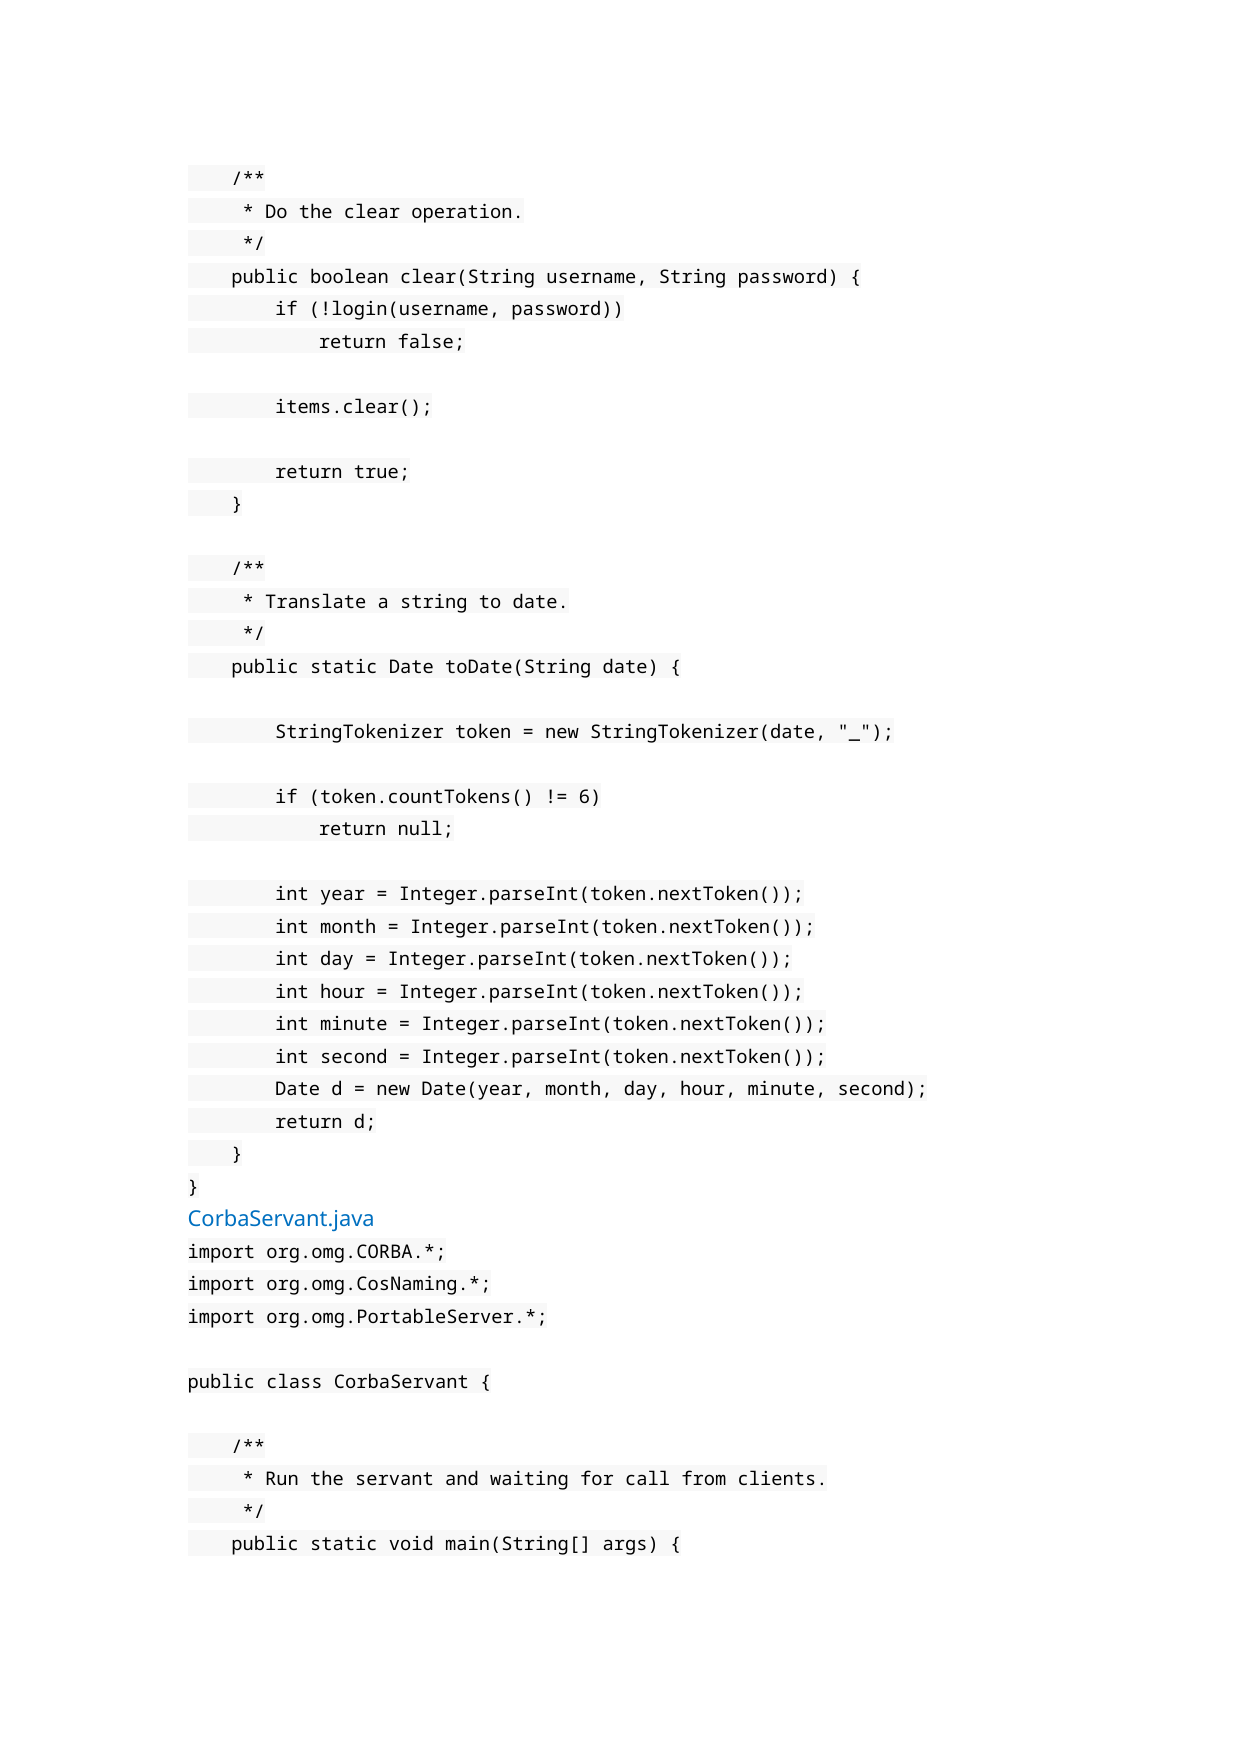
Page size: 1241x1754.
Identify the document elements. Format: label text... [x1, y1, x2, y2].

text * Translate a string to date. [187, 584, 1053, 617]
text public class CorbaServant { [187, 1364, 1053, 1397]
text public static void main(String[] args) { [187, 1527, 1053, 1559]
text return null; [187, 812, 1053, 844]
text if (!login(username, password)) [187, 292, 1053, 324]
text import org.omg.CORBA.*; [187, 1234, 1053, 1267]
text int month = Integer.parseInt(token.nextToken()); [187, 909, 1053, 942]
text StringTokenizer token = new StringTokenizer(date, "_"); [187, 714, 1053, 747]
text */ [187, 1494, 1053, 1527]
text return true; [187, 454, 1053, 487]
text */ [187, 227, 1053, 259]
text items.clear(); [187, 389, 1053, 422]
text Date d = new Date(year, month, day, hour, minute, second); [187, 1072, 1053, 1104]
text */ [187, 617, 1053, 649]
text public boolean clear(String username, String password) { [187, 259, 1053, 292]
text /** [187, 162, 1053, 194]
text public static Date toDate(String date) { [187, 649, 1053, 682]
text return false; [187, 324, 1053, 357]
text } [187, 487, 1053, 519]
text int second = Integer.parseInt(token.nextToken()); [187, 1039, 1053, 1072]
text * Do the clear operation. [187, 194, 1053, 227]
text * Run the servant and waiting for call from clients. [187, 1462, 1053, 1494]
text } [187, 1169, 1053, 1202]
text int minute = Integer.parseInt(token.nextToken()); [187, 1007, 1053, 1039]
text if (token.countTokens() != 6) [187, 779, 1053, 812]
text import org.omg.CosNaming.*; [187, 1267, 1053, 1299]
text CorbaServant.java [187, 1202, 1053, 1234]
text int day = Integer.parseInt(token.nextToken()); [187, 942, 1053, 974]
text int year = Integer.parseInt(token.nextToken()); [187, 877, 1053, 909]
text int hour = Integer.parseInt(token.nextToken()); [187, 974, 1053, 1007]
text return d; [187, 1104, 1053, 1137]
text } [187, 1137, 1053, 1169]
text import org.omg.PortableServer.*; [187, 1299, 1053, 1332]
text /** [187, 1429, 1053, 1462]
text /** [187, 552, 1053, 584]
